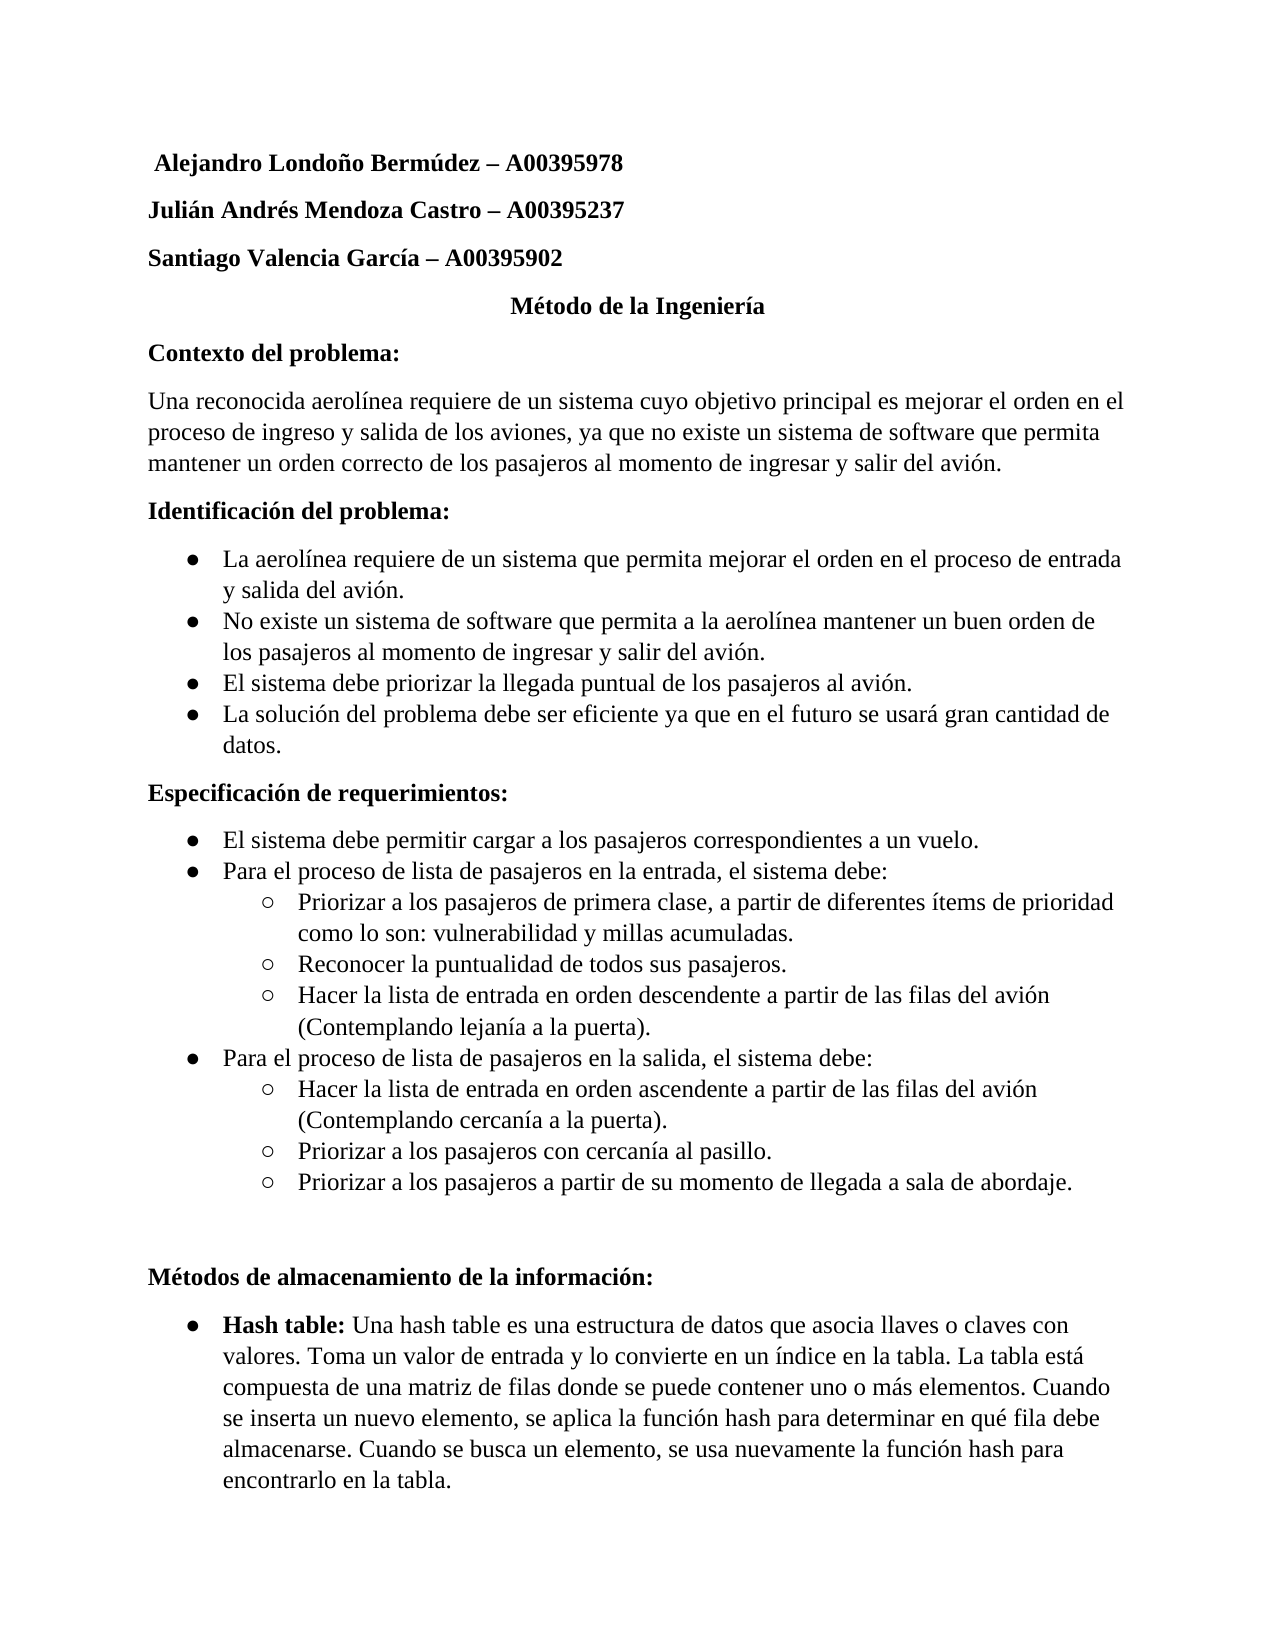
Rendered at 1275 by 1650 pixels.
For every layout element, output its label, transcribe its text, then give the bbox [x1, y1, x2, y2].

text Métodos de almacenamiento de la información: [148, 1262, 1127, 1291]
list Para el proceso de lista de pasajeros en la entrada, el sistema debe: [185, 856, 1127, 885]
list Priorizar a los pasajeros con cercanía al pasillo. [260, 1136, 1127, 1164]
text Identificación del problema: [148, 496, 1127, 525]
text Santiago Valencia García – A00395902 [148, 243, 1127, 272]
text Alejandro Londoño Bermúdez – A00395978 [148, 148, 1127, 176]
list La aerolínea requiere de un sistema que permita mejorar el orden en el proceso de entrada y salida del avión. [185, 544, 1127, 603]
list No existe un sistema de software que permita a la aerolínea mantener un buen orden de los pasajeros al momento de ingresar y salir del avión. [185, 606, 1127, 666]
list Reconocer la puntualidad de todos sus pasajeros. [260, 949, 1127, 978]
text Contexto del problema: [148, 338, 1127, 367]
list Para el proceso de lista de pasajeros en la salida, el sistema debe: [185, 1043, 1127, 1071]
list Hash table: Una hash table es una estructura de datos que asocia llaves o claves con valores. Toma un valor de entrada y lo convierte en un índice en la tabla. La tabla está compuesta de una matriz de filas donde se puede contener uno o más elementos. Cuando se inserta un nuevo elemento, se aplica la función hash para determinar en qué fila debe almacenarse. Cuando se busca un elemento, se usa nuevamente la función hash para encontrarlo en la tabla. [185, 1310, 1127, 1494]
text Una reconocida aerolínea requiere de un sistema cuyo objetivo principal es mejorar el orden en el proceso de ingreso y salida de los aviones, ya que no existe un sistema de software que permita mantener un orden correcto de los pasajeros al momento de ingresar y salir del avión. [148, 386, 1127, 477]
list El sistema debe permitir cargar a los pasajeros correspondientes a un vuelo. [185, 825, 1127, 854]
list El sistema debe priorizar la llegada puntual de los pasajeros al avión. [185, 668, 1127, 697]
list Priorizar a los pasajeros a partir de su momento de llegada a sala de abordaje. [260, 1167, 1127, 1196]
list Hacer la lista de entrada en orden ascendente a partir de las filas del avión (Contemplando cercanía a la puerta). [260, 1074, 1127, 1133]
list Hacer la lista de entrada en orden descendente a partir de las filas del avión (Contemplando lejanía a la puerta). [260, 981, 1127, 1040]
text Especificación de requerimientos: [148, 778, 1127, 806]
text Julián Andrés Mendoza Castro – A00395237 [148, 195, 1127, 224]
list La solución del problema debe ser eficiente ya que en el futuro se usará gran cantidad de datos. [185, 699, 1127, 759]
text Método de la Ingeniería [148, 291, 1127, 319]
list Priorizar a los pasajeros de primera clase, a partir de diferentes ítems de prioridad como lo son: vulnerabilidad y millas acumuladas. [260, 887, 1127, 947]
